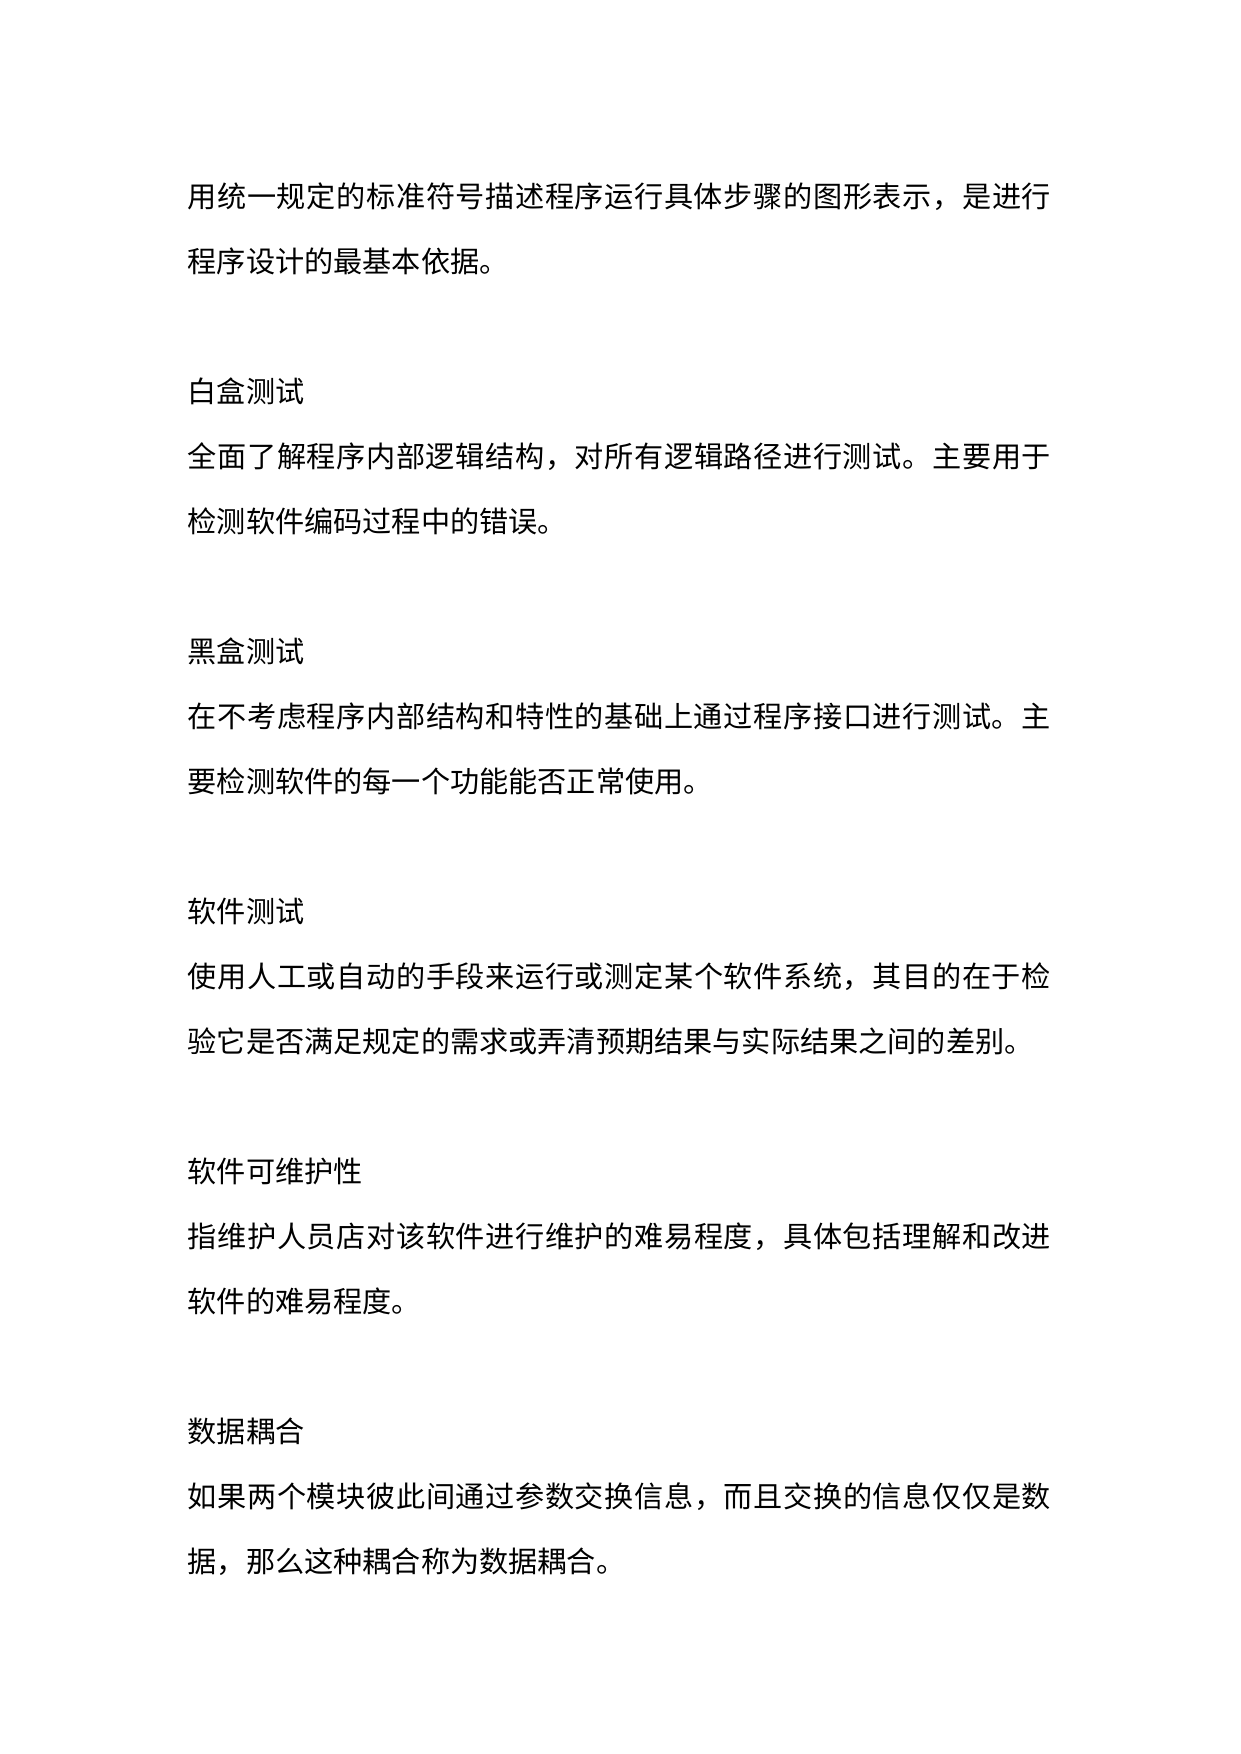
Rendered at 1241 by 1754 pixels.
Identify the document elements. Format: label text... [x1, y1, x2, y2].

text 用统一规定的标准符号描述程序运行具体步骤的图形表示，是进行程序设计的最基本依据。 [187, 162, 1053, 292]
text 数据耦合 [187, 1397, 1053, 1462]
text 指维护人员店对该软件进行维护的难易程度，具体包括理解和改进软件的难易程度。 [187, 1202, 1053, 1332]
text 黑盒测试 [187, 617, 1053, 682]
text 白盒测试 [187, 357, 1053, 422]
text 使用人工或自动的手段来运行或测定某个软件系统，其目的在于检验它是否满足规定的需求或弄清预期结果与实际结果之间的差别。 [187, 942, 1053, 1072]
text 全面了解程序内部逻辑结构，对所有逻辑路径进行测试。主要用于检测软件编码过程中的错误。 [187, 422, 1053, 552]
text 在不考虑程序内部结构和特性的基础上通过程序接口进行测试。主要检测软件的每一个功能能否正常使用。 [187, 682, 1053, 812]
text 软件测试 [187, 877, 1053, 942]
text 如果两个模块彼此间通过参数交换信息，而且交换的信息仅仅是数据，那么这种耦合称为数据耦合。 [187, 1462, 1053, 1592]
text 软件可维护性 [187, 1137, 1053, 1202]
